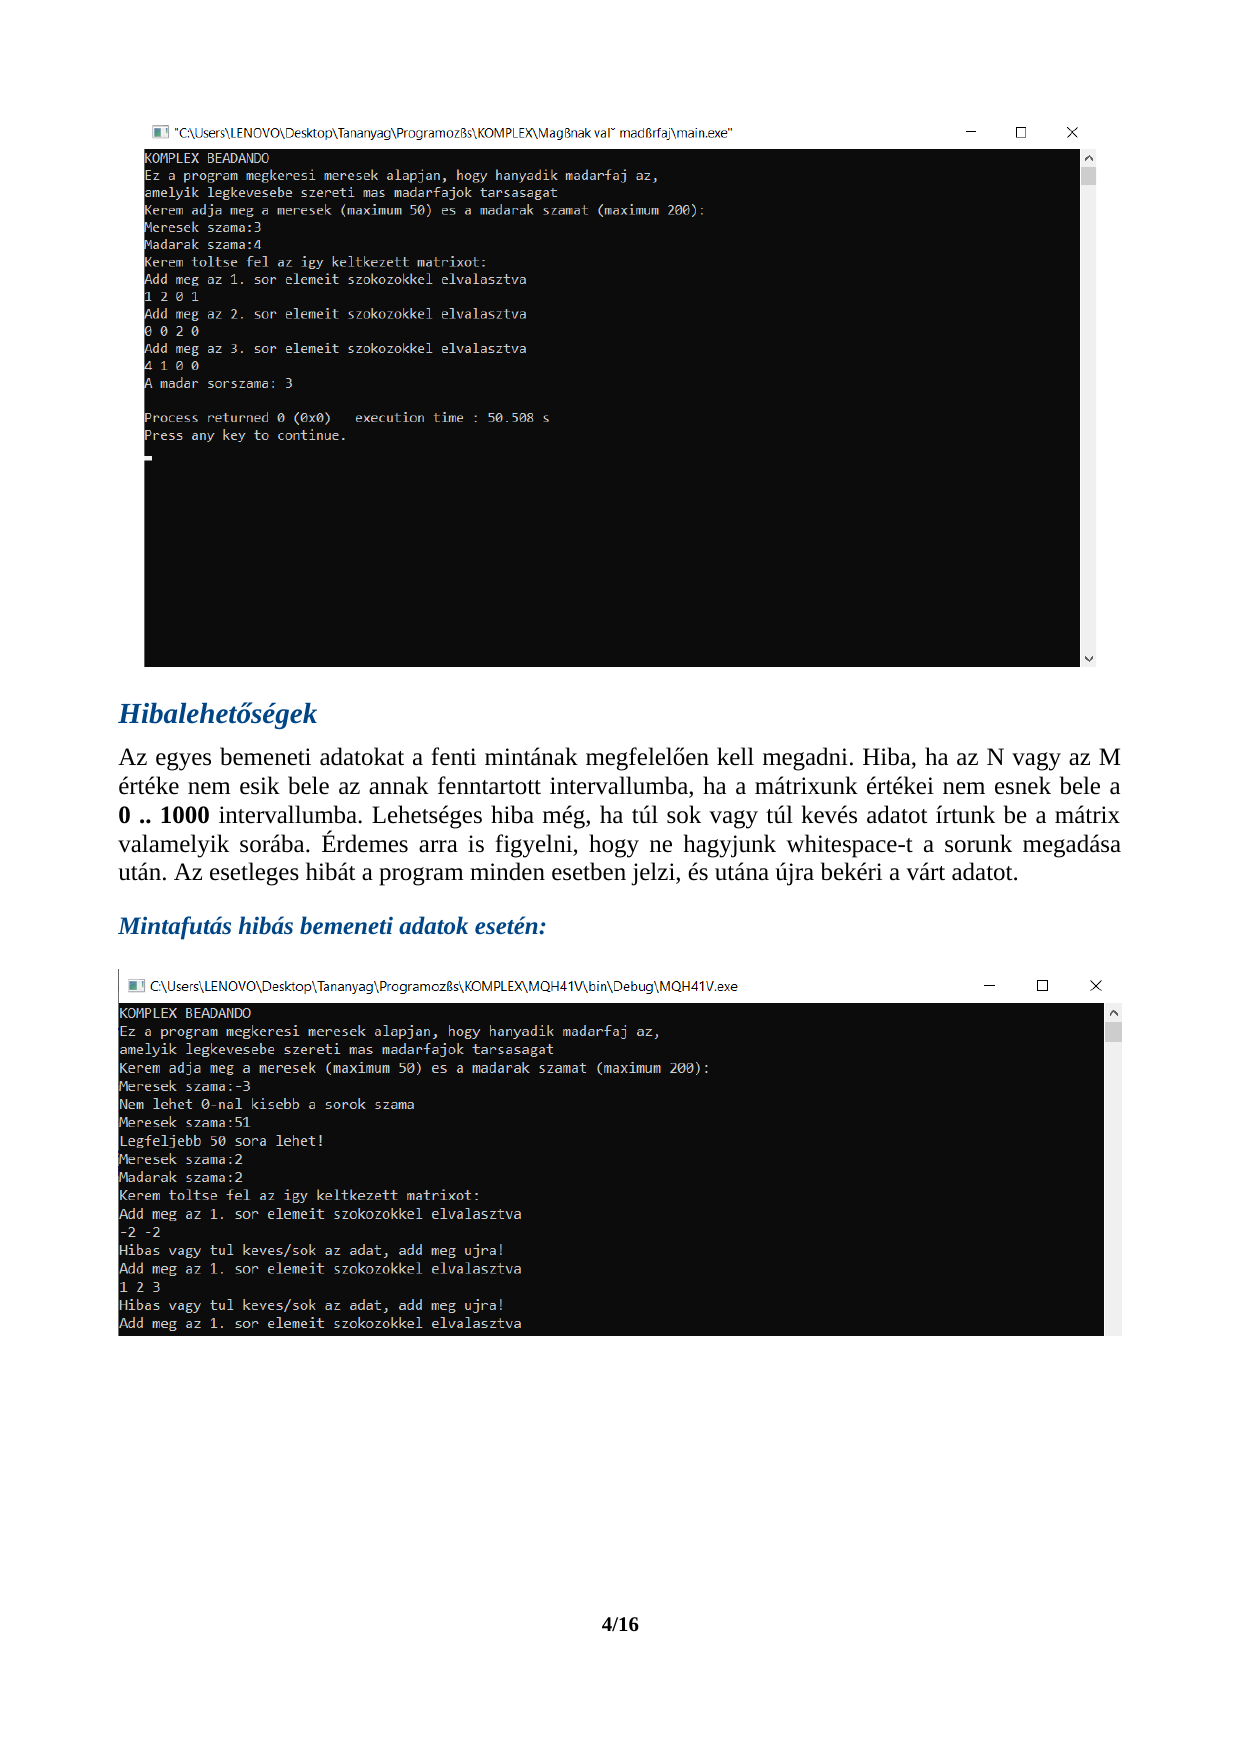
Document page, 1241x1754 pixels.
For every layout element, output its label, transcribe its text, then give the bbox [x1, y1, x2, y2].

text Hibalehetőségek [118, 696, 1122, 730]
picture [144, 118, 1097, 667]
list Mintafutás hibás bemeneti adatok esetén: [118, 911, 1122, 940]
text Az egyes bemeneti adatokat a fenti mintának megfelelően kell megadni. Hiba, ha az N vagy az M értéke nem esik bele az annak fenntartott intervallumba, ha a mátrixunk értékei nem esnek bele a 0 .. 1000 intervallumba. Lehetséges hiba még, ha túl sok vagy túl kevés adatot írtunk be a mátrix valamelyik sorába. Érdemes arra is figyelni, hogy ne hagyjunk whitespace-t a sorunk megadása után. Az esetleges hibát a program minden esetben jelzi, és utána újra bekéri a várt adatot. [118, 742, 1122, 886]
picture [118, 969, 1122, 1336]
